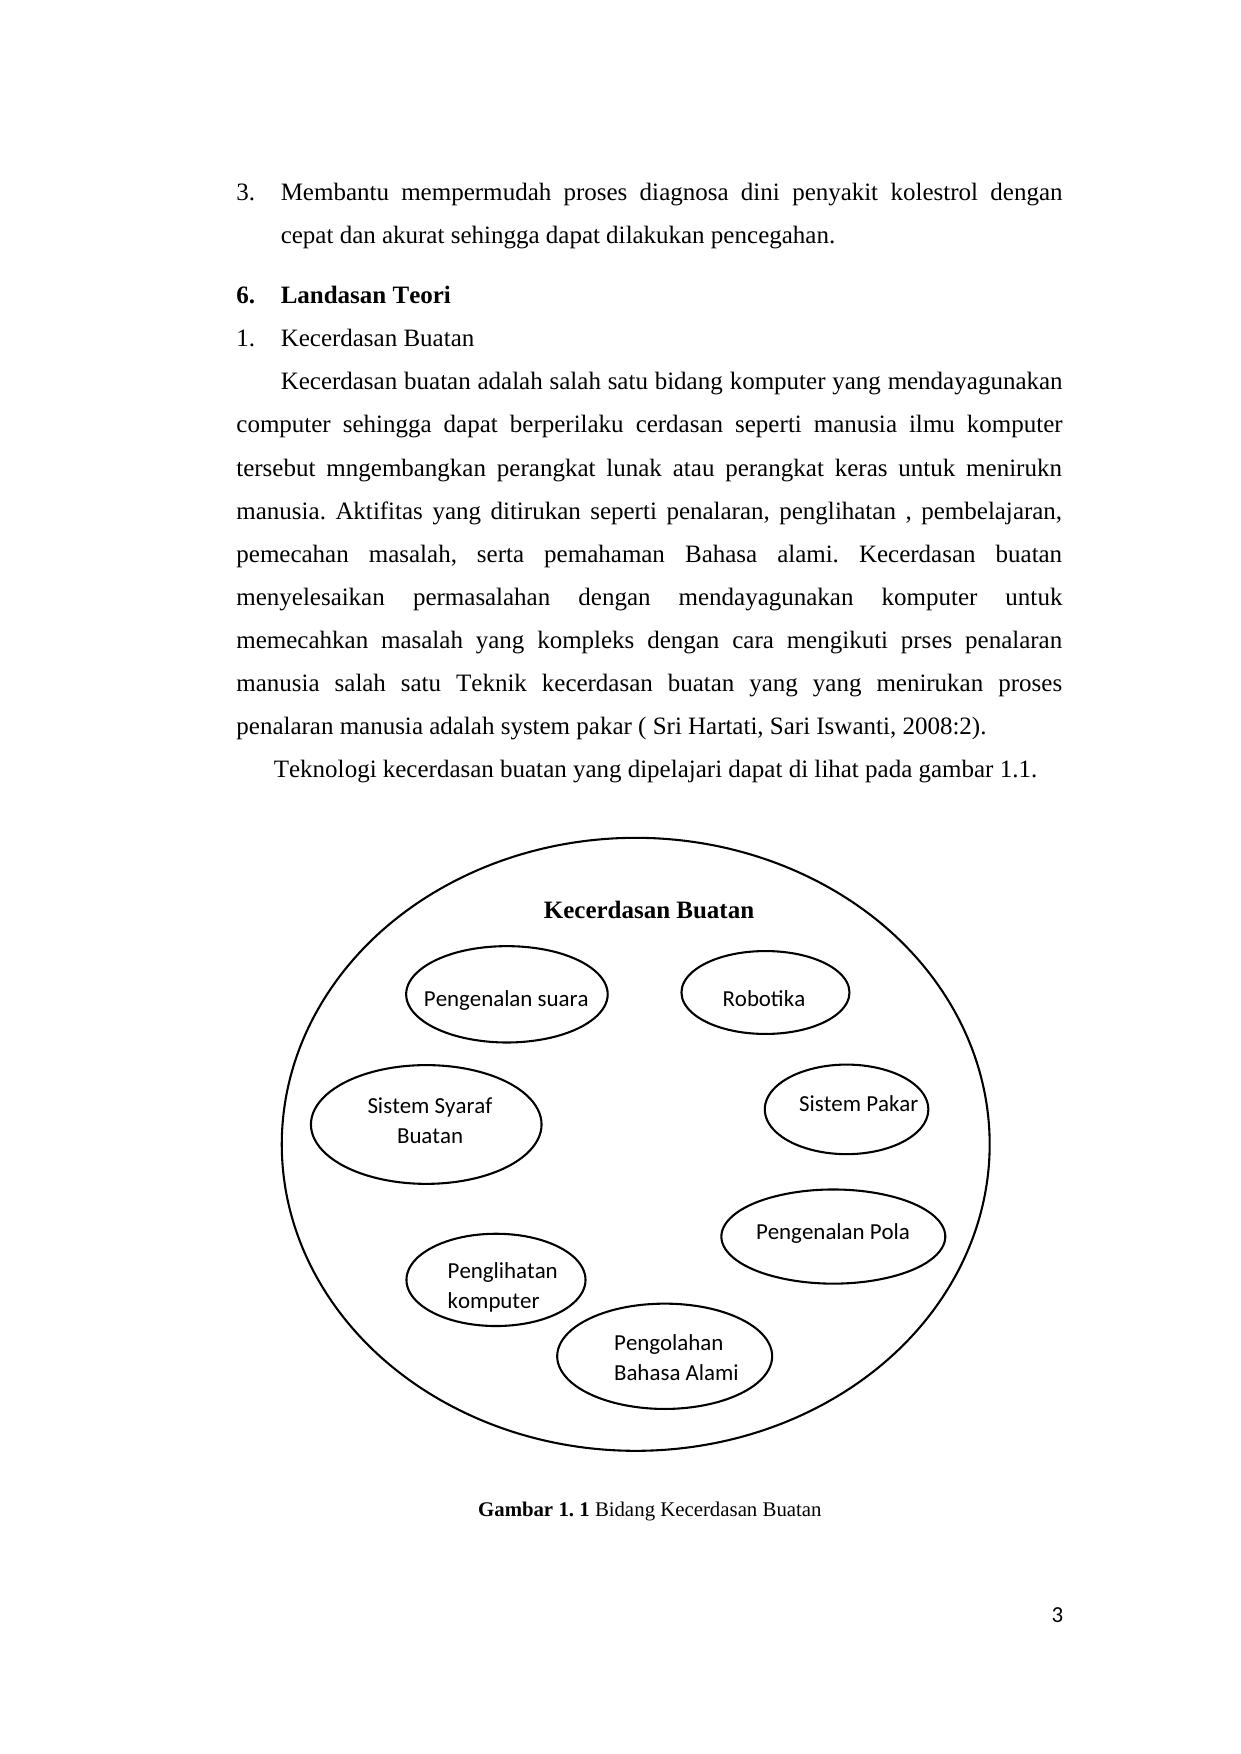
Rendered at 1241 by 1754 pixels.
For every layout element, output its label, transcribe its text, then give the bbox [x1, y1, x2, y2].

subtitle Landasan Teori [236, 280, 1063, 309]
list Membantu mempermudah proses diagnosa dini penyakit kolestrol dengan cepat dan akurat sehingga dapat dilakukan pencegahan. [236, 177, 1063, 249]
list Kecerdasan buatan adalah salah satu bidang komputer yang mendayagunakan computer sehingga dapat berperilaku cerdasan seperti manusia ilmu komputer tersebut mngembangkan perangkat lunak atau perangkat keras untuk menirukn manusia. Aktifitas yang ditirukan seperti penalaran, penglihatan , pembelajaran, pemecahan masalah, serta pemahaman Bahasa alami. Kecerdasan buatan menyelesaikan permasalahan dengan mendayagunakan komputer untuk memecahkan masalah yang kompleks dengan cara mengikuti prses penalaran manusia salah satu Teknik kecerdasan buatan yang yang menirukan proses penalaran manusia adalah system pakar ( Sri Hartati, Sari Iswanti, 2008:2). [236, 366, 1063, 740]
list Kecerdasan Buatan [236, 323, 1063, 352]
list Teknologi kecerdasan buatan yang dipelajari dapat di lihat pada gambar 1.1. [236, 754, 1063, 783]
